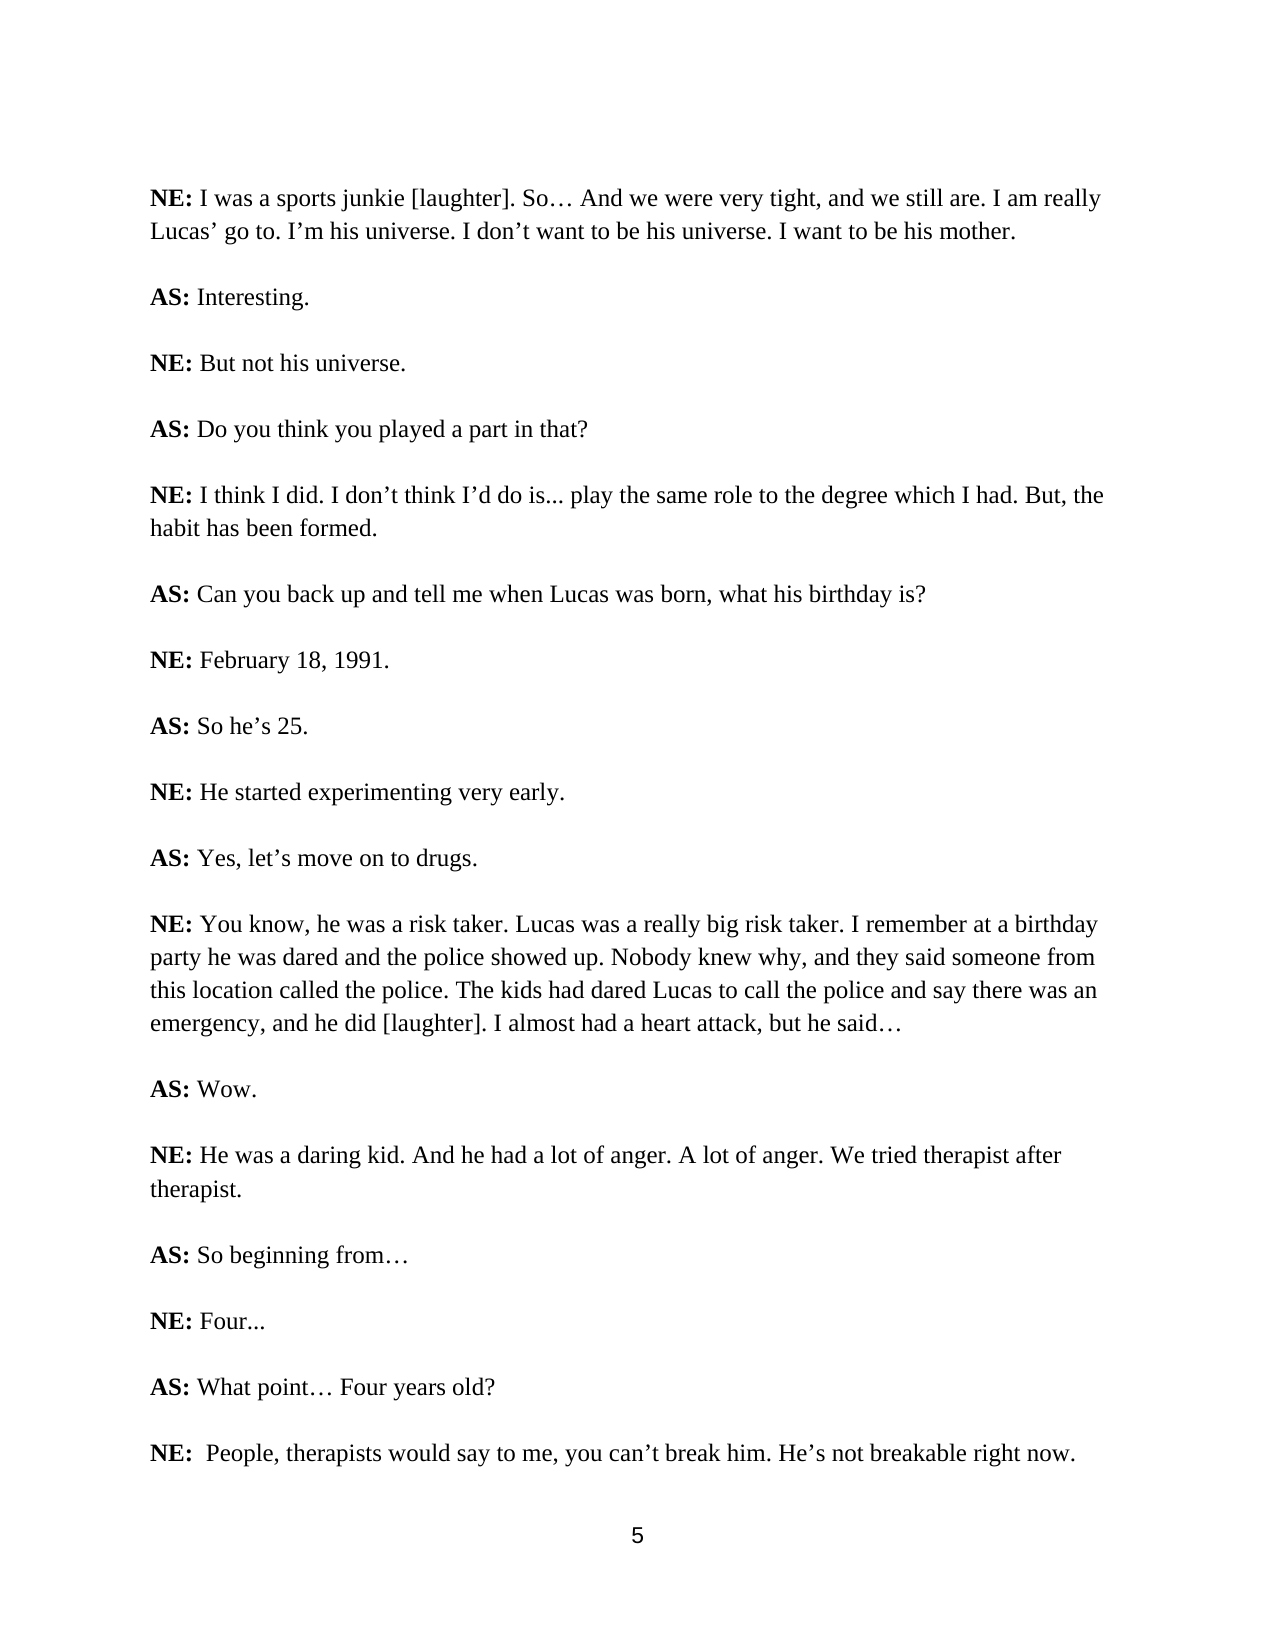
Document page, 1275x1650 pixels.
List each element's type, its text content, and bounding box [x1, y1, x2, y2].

text NE: You know, he was a risk taker. Lucas was a really big risk taker. I remember at a birthday party he was dared and the police showed up. Nobody knew why, and they said someone from this location called the police. The kids had dared Lucas to call the police and say there was an emergency, and he did [laughter]. I almost had a heart attack, but he said… [150, 909, 1125, 1037]
text NE: I think I did. I don’t think I’d do is... play the same role to the degree which I had. But, the habit has been formed. [150, 480, 1125, 542]
text AS: Do you think you played a part in that? [150, 414, 1125, 443]
text AS: Can you back up and tell me when Lucas was born, what his birthday is? [150, 579, 1125, 608]
text NE: But not his universe. [150, 348, 1125, 377]
text NE: People, therapists would say to me, you can’t break him. He’s not breakable right now. [150, 1438, 1125, 1467]
text AS: Yes, let’s move on to drugs. [150, 843, 1125, 872]
text NE: He was a daring kid. And he had a lot of anger. A lot of anger. We tried therapist after therapist. [150, 1141, 1125, 1202]
text AS: So beginning from… [150, 1240, 1125, 1268]
text NE: He started experimenting very early. [150, 777, 1125, 806]
text AS: What point… Four years old? [150, 1372, 1125, 1401]
text NE: I was a sports junkie [laughter]. So… And we were very tight, and we still are. I am really Lucas’ go to. I’m his universe. I don’t want to be his universe. I want to be his mother. [150, 183, 1125, 245]
text AS: Interesting. [150, 282, 1125, 311]
text AS: Wow. [150, 1074, 1125, 1103]
text NE: February 18, 1991. [150, 645, 1125, 674]
text AS: So he’s 25. [150, 711, 1125, 740]
text NE: Four... [150, 1306, 1125, 1334]
